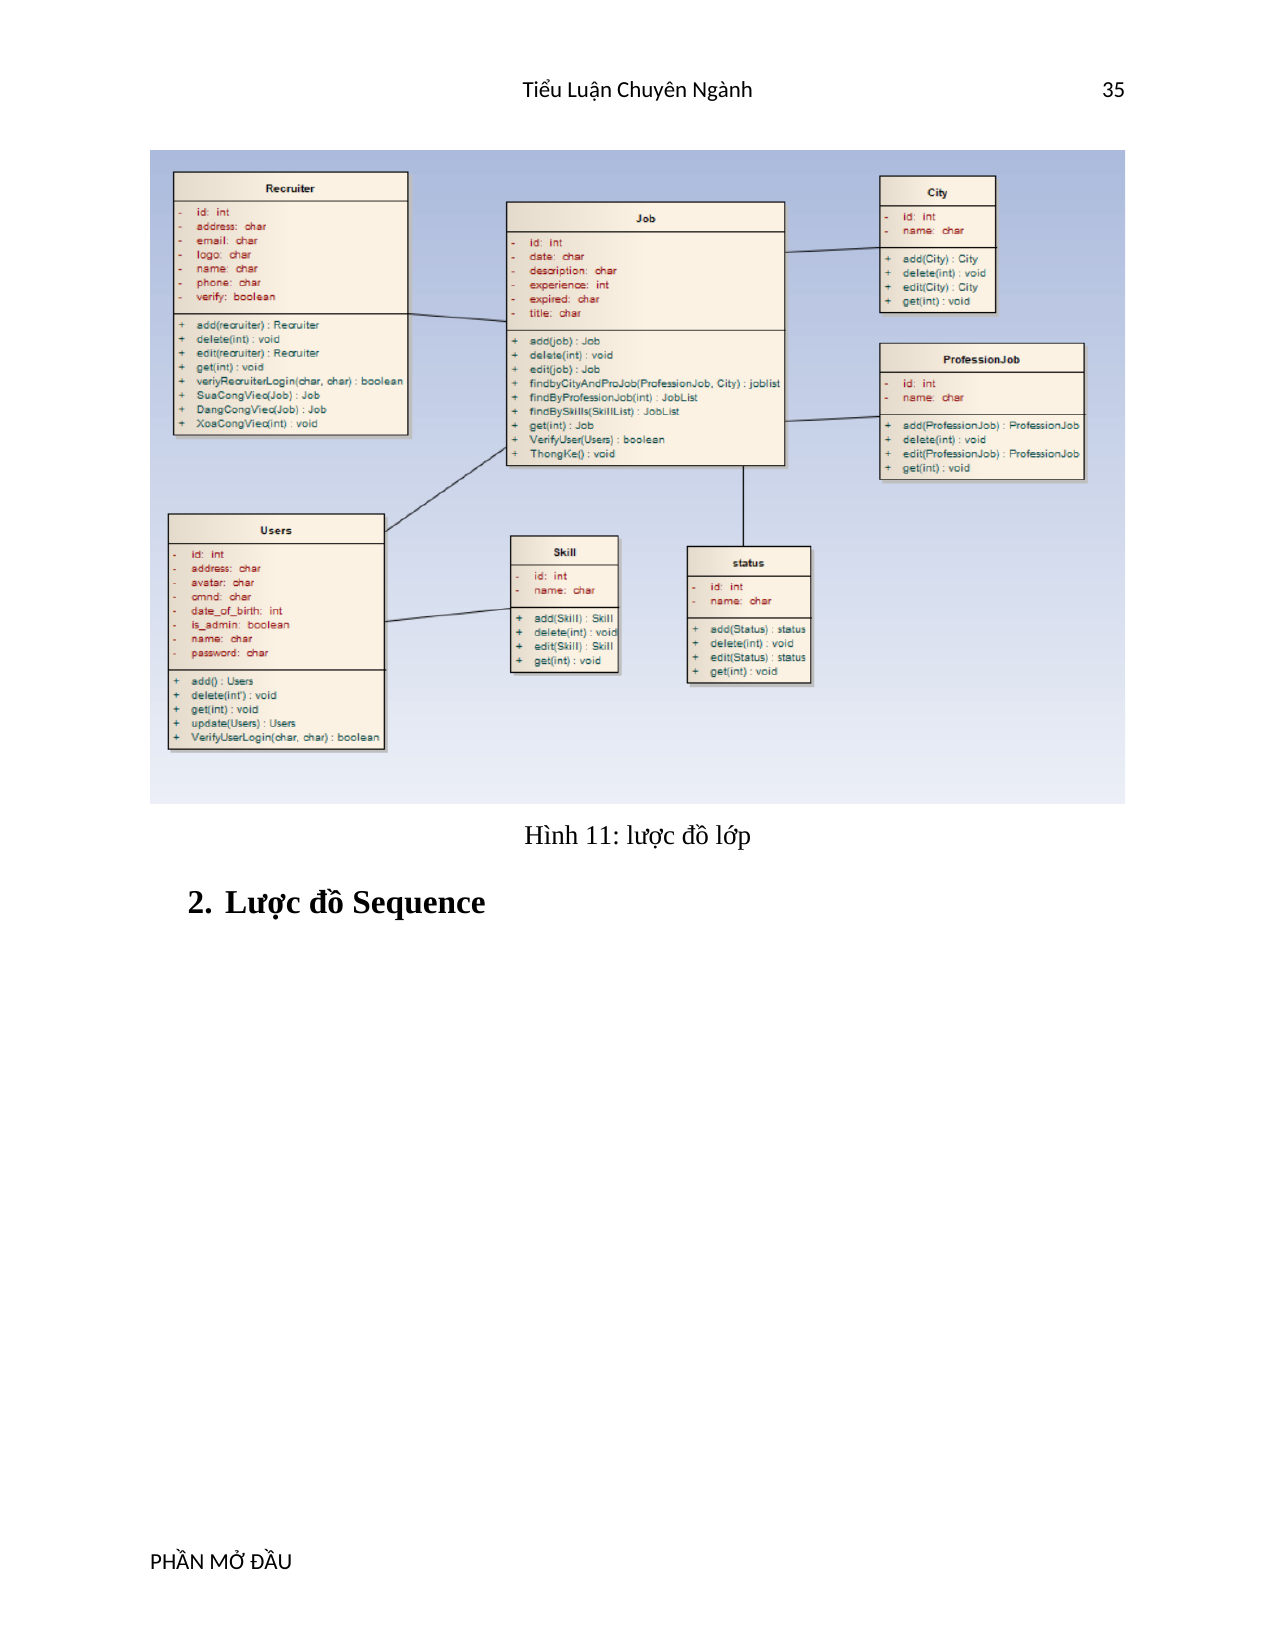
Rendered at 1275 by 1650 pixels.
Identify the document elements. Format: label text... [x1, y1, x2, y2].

list Lược đồ Sequence [187, 882, 1125, 921]
picture [150, 150, 1125, 804]
text Hình 11: lược đồ lớp [150, 804, 1125, 850]
